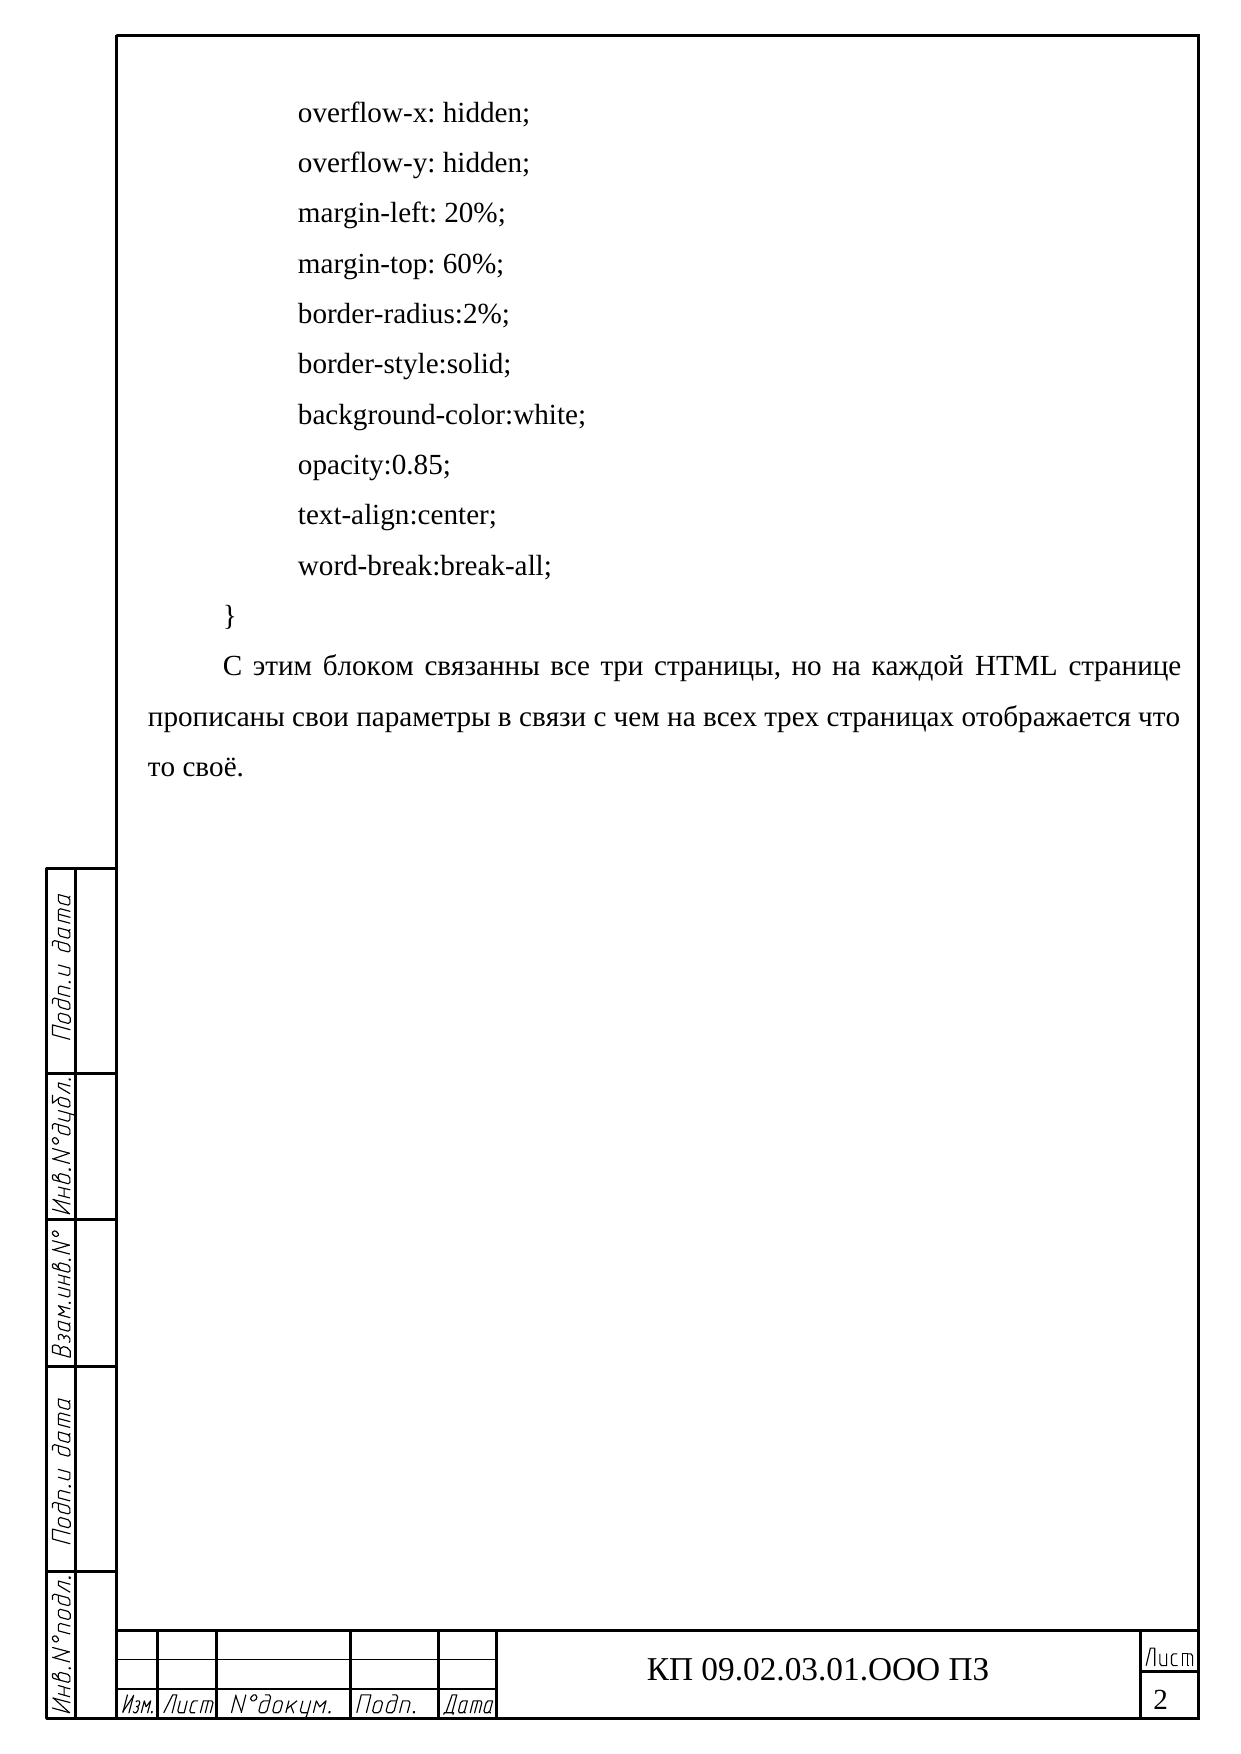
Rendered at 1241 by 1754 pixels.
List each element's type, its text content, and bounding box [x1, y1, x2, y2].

list margin-top: 60%; [223, 246, 1181, 279]
list background-color:white; [223, 397, 1181, 430]
list border-style:solid; [223, 346, 1181, 380]
list overflow-x: hidden; [223, 95, 1181, 128]
list overflow-y: hidden; [223, 145, 1181, 179]
list word-break:break-all; [223, 548, 1181, 581]
list text-align:center; [223, 497, 1181, 531]
list border-radius:2%; [223, 296, 1181, 330]
list opacity:0.85; [223, 447, 1181, 481]
list } [148, 598, 1181, 632]
list margin-left: 20%; [223, 196, 1181, 229]
text С этим блоком связанны все три страницы, но на каждой HTML странице прописаны свои параметры в связи с чем на всех трех страницах отображается что то своё. [148, 648, 1181, 782]
